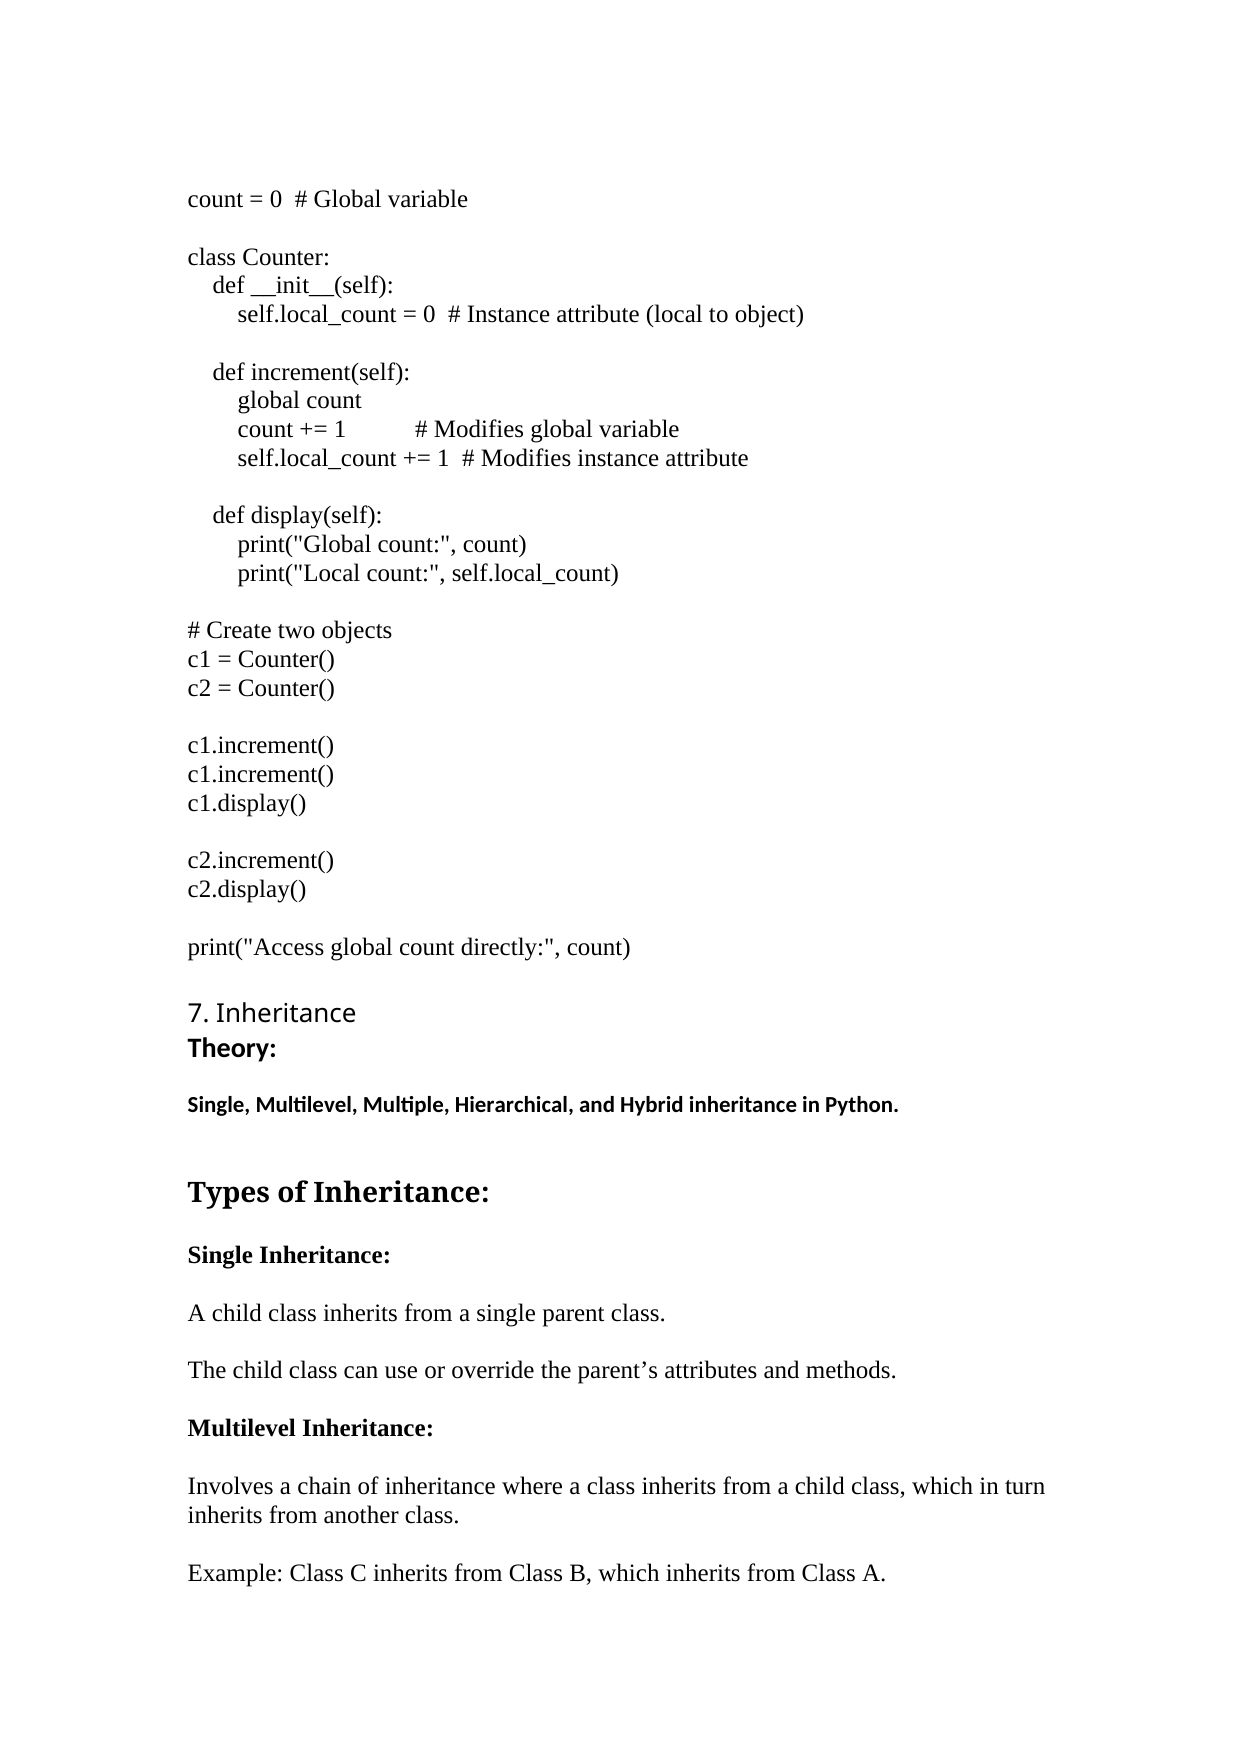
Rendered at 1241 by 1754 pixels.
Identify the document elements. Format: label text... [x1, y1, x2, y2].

list c1 = Counter() [187, 644, 1053, 673]
text The child class can use or override the parent’s attributes and methods. [187, 1356, 1053, 1384]
text Involves a chain of inheritance where a class inherits from a child class, which in turn inherits from another class. [187, 1471, 1053, 1529]
list def increment(self): [187, 357, 1053, 385]
list c1.display() [187, 788, 1053, 817]
list c2.increment() [187, 845, 1053, 874]
list print("Access global count directly:", count) [187, 932, 1053, 960]
text 7. Inheritance [187, 994, 1053, 1030]
list c1.increment() [187, 730, 1053, 759]
text Example: Class C inherits from Class B, which inherits from Class A. [187, 1558, 1053, 1587]
list print("Global count:", count) [187, 529, 1053, 558]
list class Counter: [187, 242, 1053, 270]
list c2.display() [187, 874, 1053, 903]
list count += 1 # Modifies global variable [187, 414, 1053, 443]
text Single Inheritance: [187, 1240, 1053, 1268]
list count = 0 # Global variable [187, 184, 1053, 213]
list self.local_count = 0 # Instance attribute (local to object) [187, 299, 1053, 328]
list global count [187, 385, 1053, 414]
text Single, Multilevel, Multiple, Hierarchical, and Hybrid inheritance in Python. [187, 1090, 1053, 1118]
list print("Local count:", self.local_count) [187, 558, 1053, 587]
text A child class inherits from a single parent class. [187, 1298, 1053, 1326]
list # Create two objects [187, 615, 1053, 644]
text Multilevel Inheritance: [187, 1413, 1053, 1442]
list def display(self): [187, 500, 1053, 529]
list self.local_count += 1 # Modifies instance attribute [187, 443, 1053, 472]
subtitle Types of Inheritance: [187, 1172, 1053, 1211]
list def __init__(self): [187, 270, 1053, 299]
list c2 = Counter() [187, 673, 1053, 702]
list c1.increment() [187, 759, 1053, 788]
text Theory: [187, 1030, 1053, 1064]
